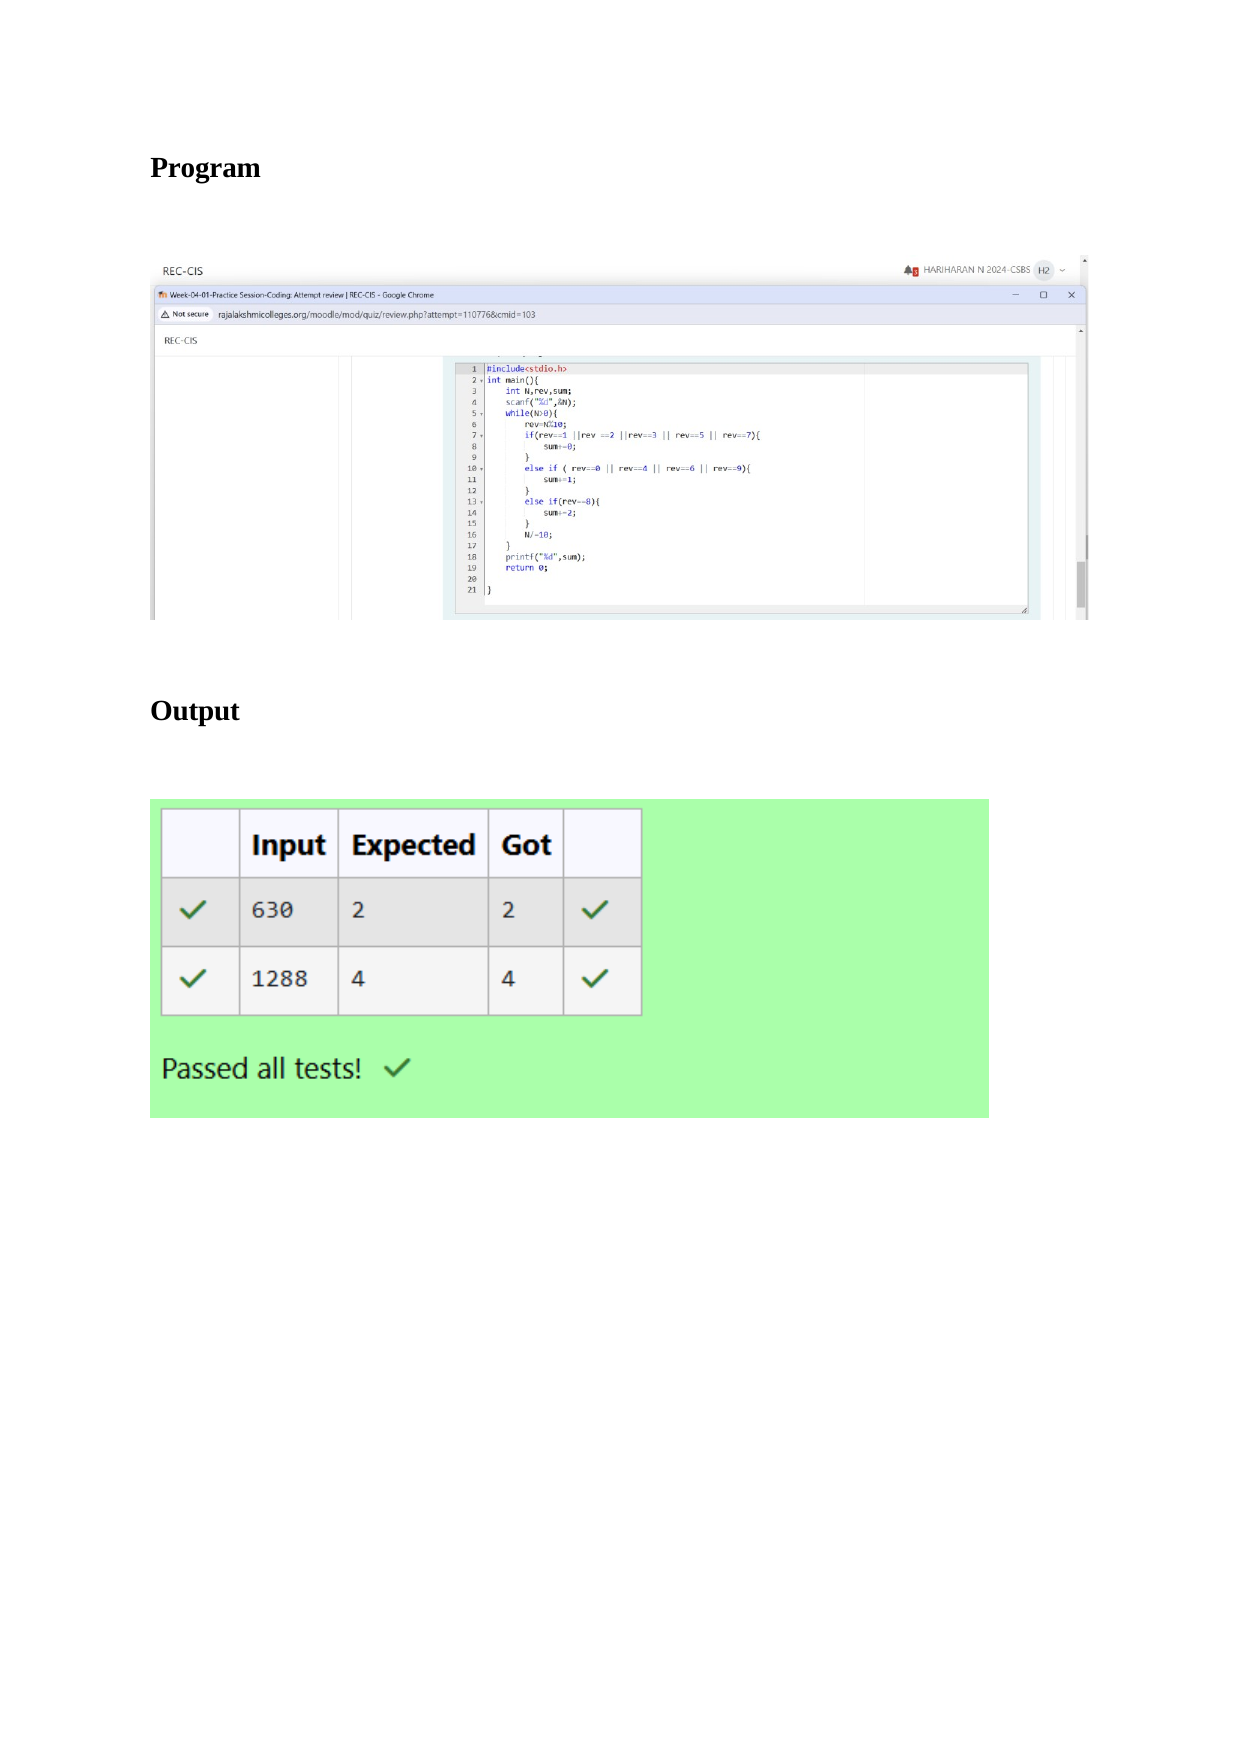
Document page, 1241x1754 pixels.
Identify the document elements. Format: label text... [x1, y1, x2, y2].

subtitle Output [150, 693, 1093, 727]
picture [150, 799, 989, 1118]
picture [150, 255, 1089, 620]
